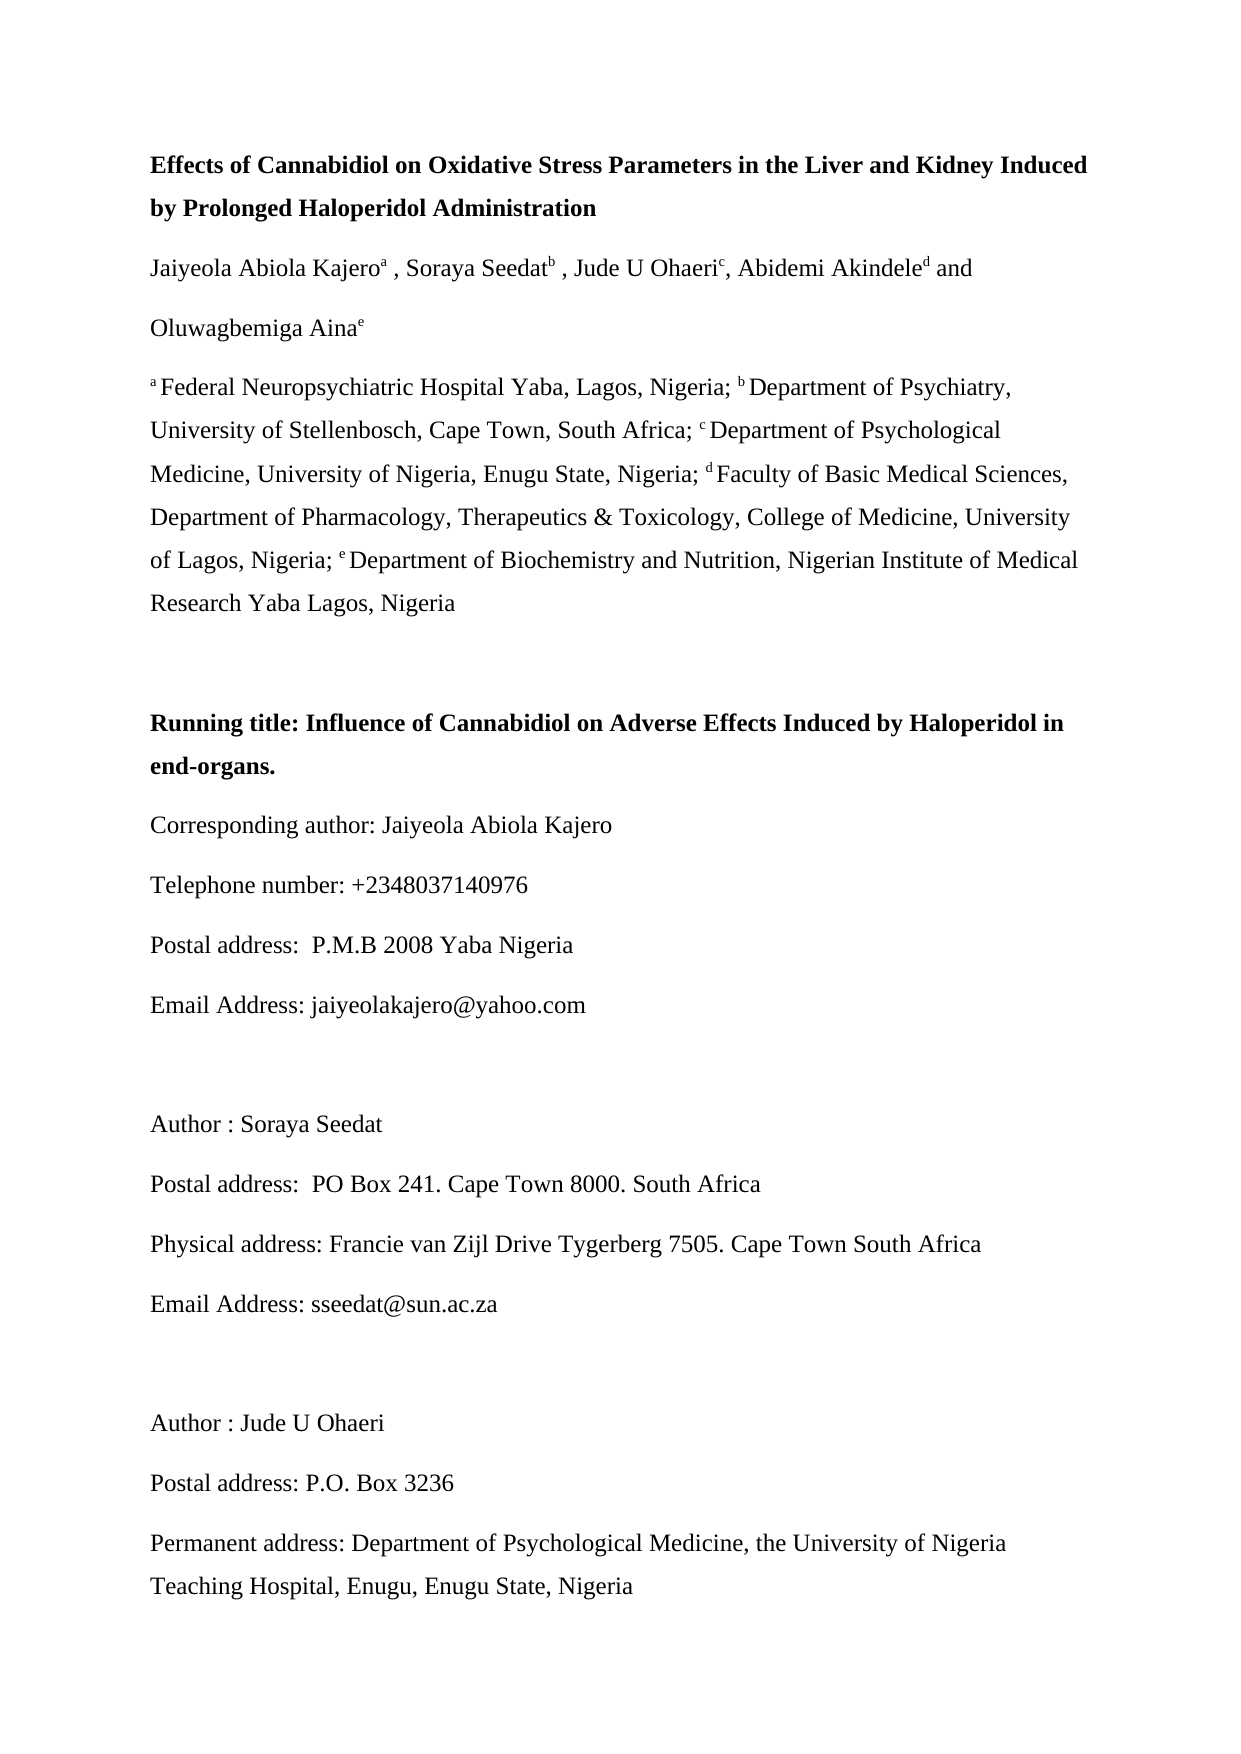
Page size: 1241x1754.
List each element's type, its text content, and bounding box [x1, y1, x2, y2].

text Postal address: PO Box 241. Cape Town 8000. South Africa [150, 1169, 1090, 1198]
text Postal address: P.O. Box 3236 [150, 1468, 1090, 1497]
text Email Address: sseedat@sun.ac.za [150, 1289, 1090, 1318]
text Telephone number: +2348037140976 [150, 870, 1090, 899]
text a Federal Neuropsychiatric Hospital Yaba, Lagos, Nigeria; b Department of Psychiatry, University of Stellenbosch, Cape Town, South Africa; c Department of Psychological Medicine, University of Nigeria, Enugu State, Nigeria; d Faculty of Basic Medical Sciences, Department of Pharmacology, Therapeutics & Toxicology, College of Medicine, University of Lagos, Nigeria; e Department of Biochemistry and Nutrition, Nigerian Institute of Medical Research Yaba Lagos, Nigeria [150, 372, 1090, 617]
text Email Address: jaiyeolakajero@yahoo.com [150, 990, 1090, 1019]
text Running title: Influence of Cannabidiol on Adverse Effects Induced by Haloperidol in end-organs. [150, 708, 1090, 779]
text Jaiyeola Abiola Kajeroa , Soraya Seedatb , Jude U Ohaeric, Abidemi Akindeled and [150, 253, 1090, 282]
text Physical address: Francie van Zijl Drive Tygerberg 7505. Cape Town South Africa [150, 1229, 1090, 1258]
text Postal address: P.M.B 2008 Yaba Nigeria [150, 930, 1090, 959]
text Corresponding author: Jaiyeola Abiola Kajero [150, 811, 1090, 839]
text Oluwagbemiga Ainae [150, 313, 1090, 341]
text Effects of Cannabidiol on Oxidative Stress Parameters in the Liver and Kidney Induced by Prolonged Haloperidol Administration [150, 150, 1090, 222]
text Author : Soraya Seedat [150, 1109, 1090, 1138]
text Author : Jude U Ohaeri [150, 1408, 1090, 1437]
text Permanent address: Department of Psychological Medicine, the University of Nigeria Teaching Hospital, Enugu, Enugu State, Nigeria [150, 1528, 1090, 1600]
